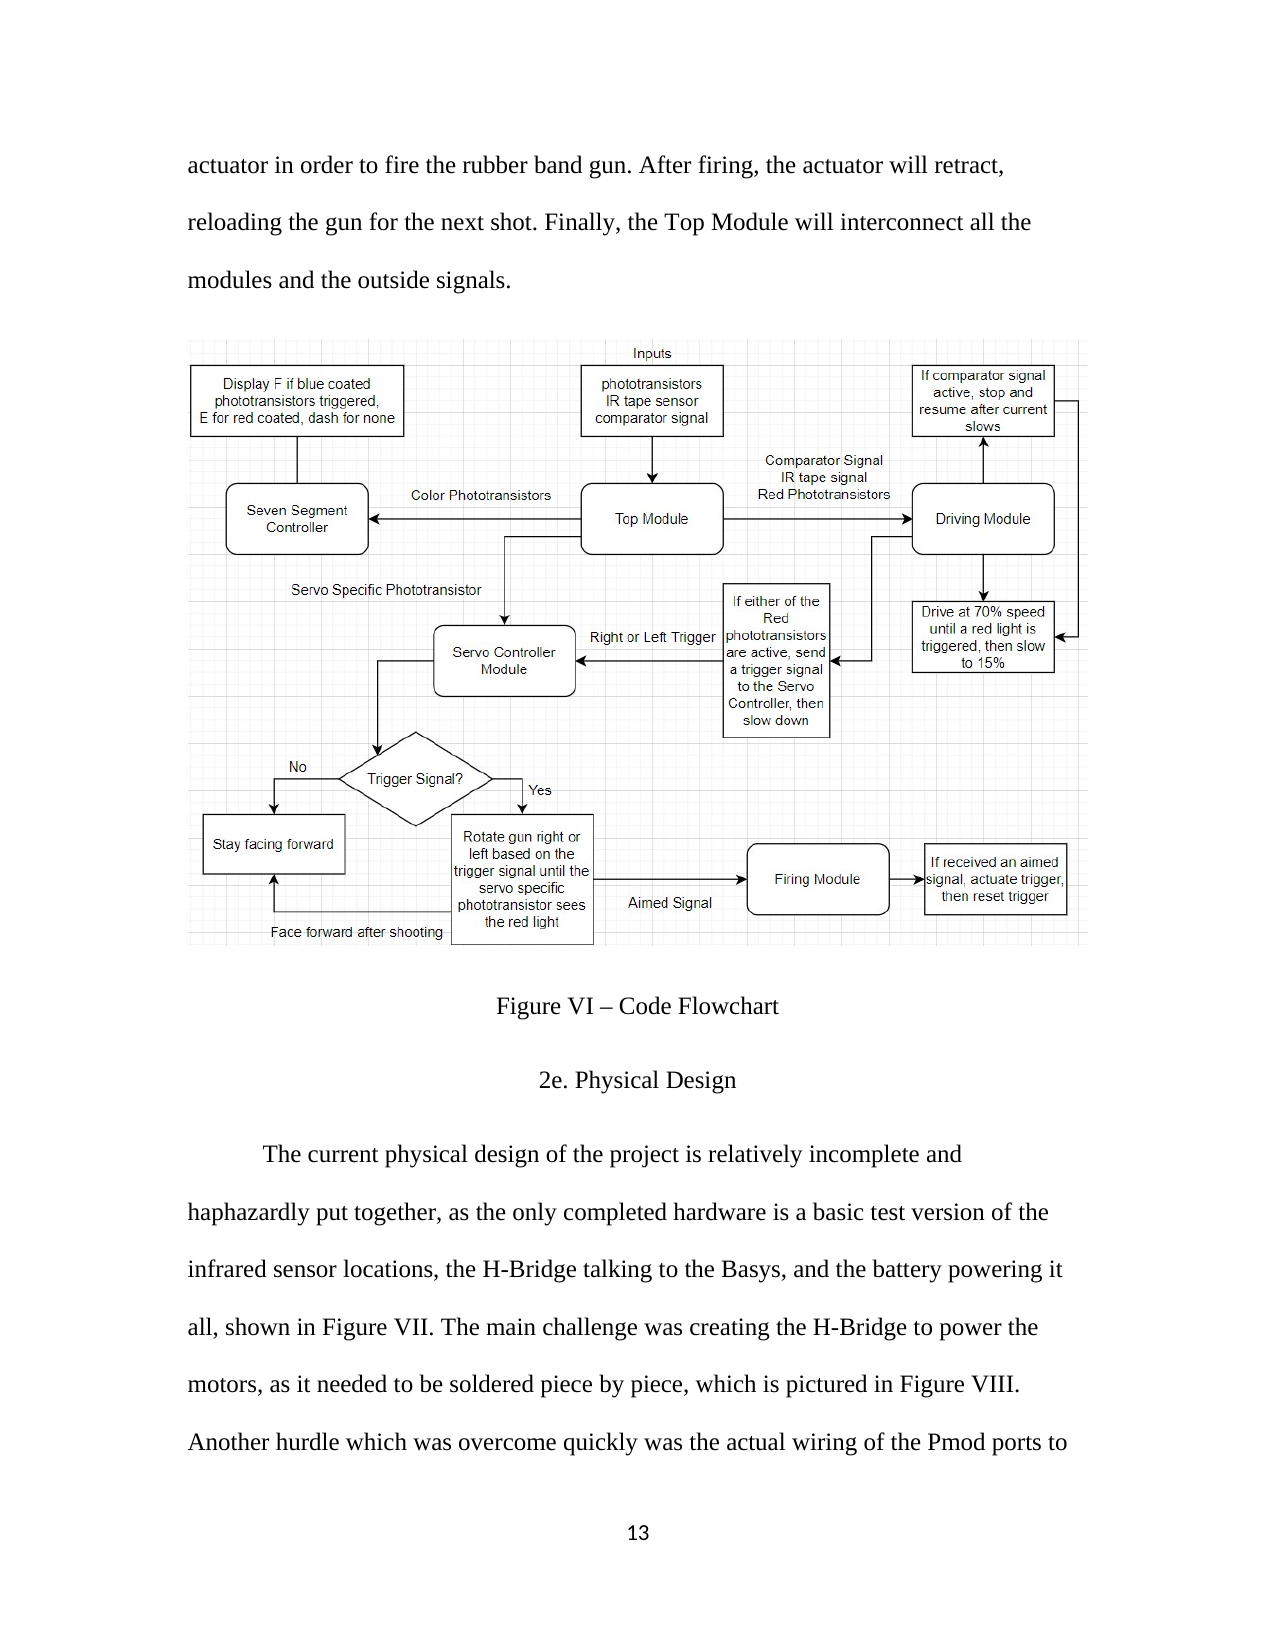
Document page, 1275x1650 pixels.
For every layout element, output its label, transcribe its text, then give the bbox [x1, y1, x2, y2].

picture [187, 339, 1088, 946]
text Figure VI – Code Flowchart [187, 991, 1087, 1019]
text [187, 150, 1087, 294]
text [187, 1139, 1087, 1455]
text 2e. Physical Design [187, 1065, 1087, 1094]
